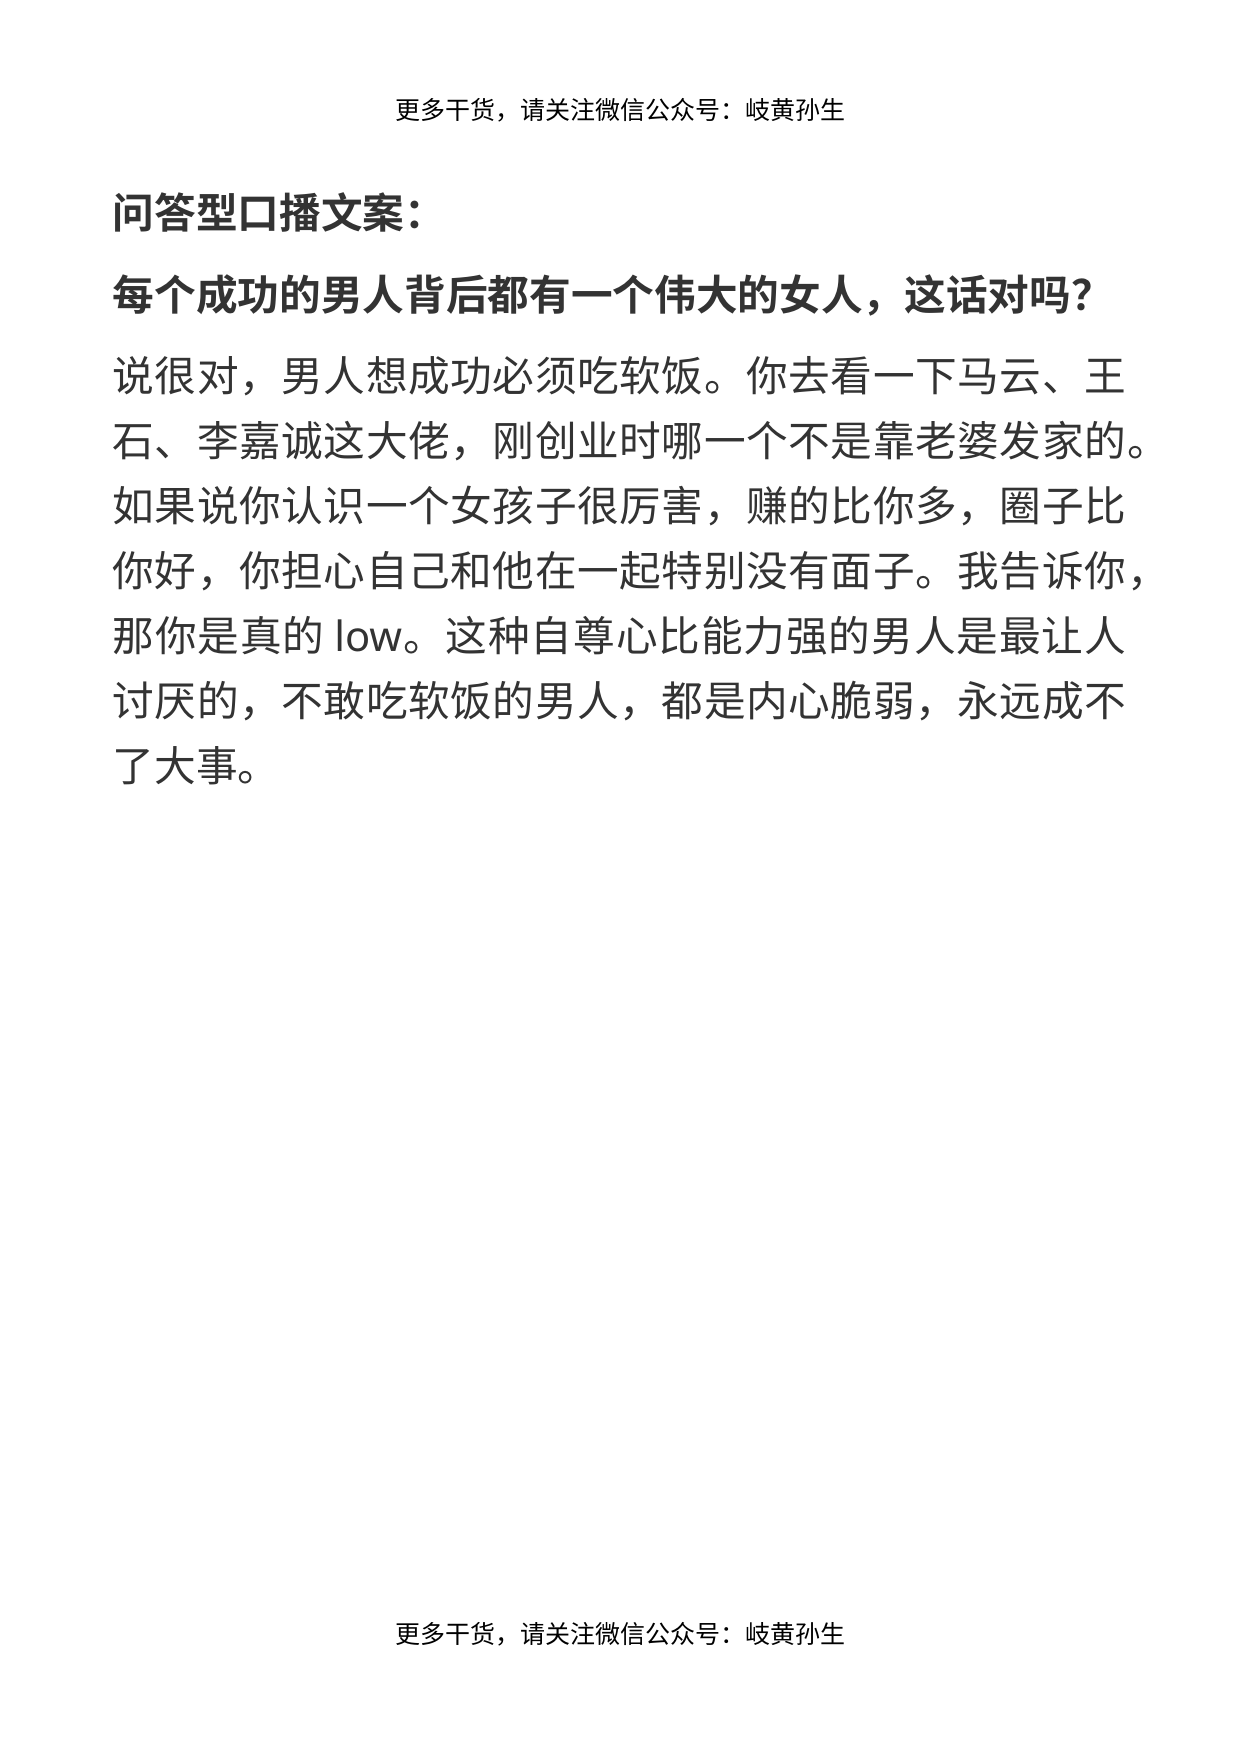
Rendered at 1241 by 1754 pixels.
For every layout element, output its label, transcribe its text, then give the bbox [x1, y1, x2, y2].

text 每个成功的男人背后都有一个伟大的女人，这话对吗？ [112, 259, 1128, 324]
text 问答型口播文案： [112, 178, 1128, 243]
text 说很对，男人想成功必须吃软饭。你去看一下马云、王石、李嘉诚这大佬，刚创业时哪一个不是靠老婆发家的。如果说你认识一个女孩子很厉害，赚的比你多，圈子比你好，你担心自己和他在一起特别没有面子。我告诉你，那你是真的low。这种自尊心比能力强的男人是最让人讨厌的，不敢吃软饭的男人，都是内心脆弱，永远成不了大事。 [112, 341, 1128, 796]
